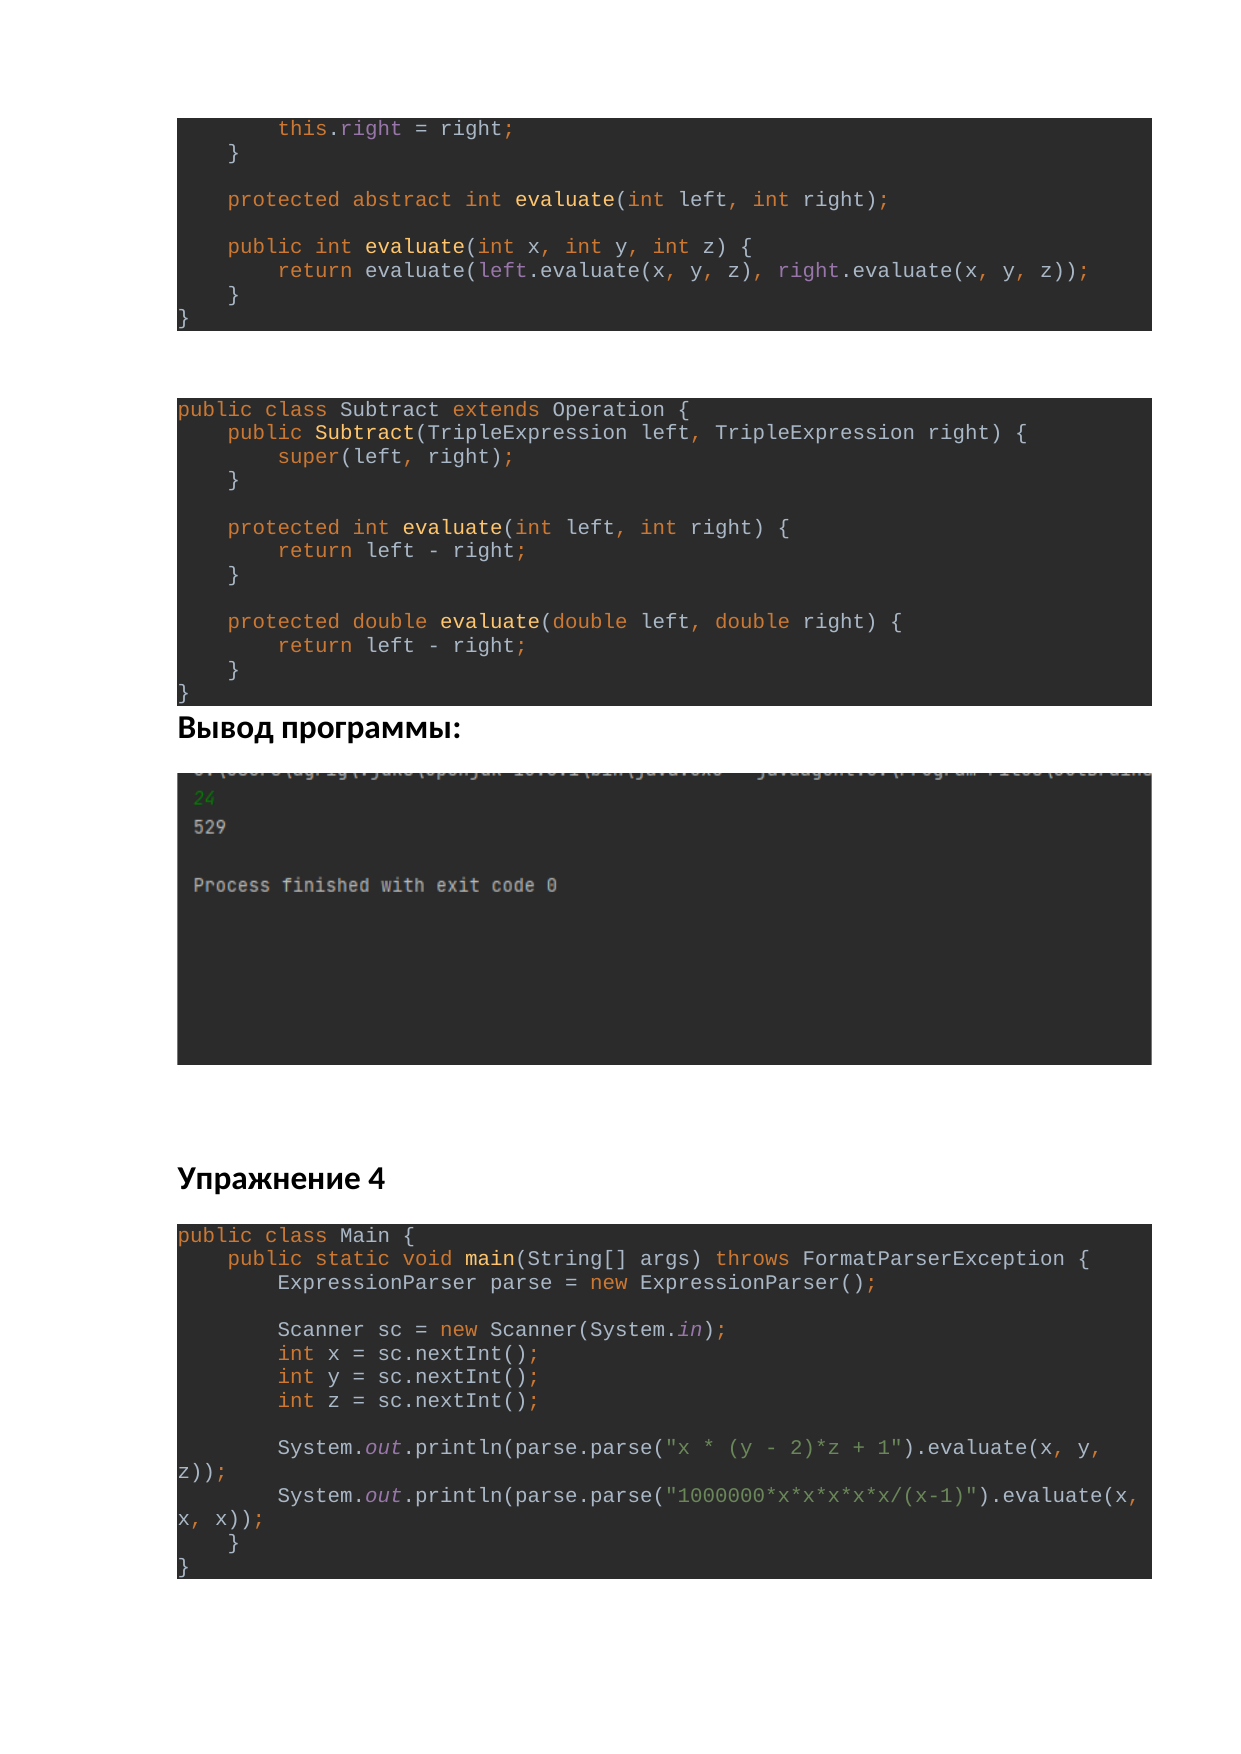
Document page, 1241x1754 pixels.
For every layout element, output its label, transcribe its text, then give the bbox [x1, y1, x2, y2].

text public class Subtract extends Operation { public Subtract(TripleExpression left, TripleExpression right) { super(left, right); } protected int evaluate(int left, int right) { return left - right; } protected double evaluate(double left, double right) { return left - right; } } [177, 398, 1152, 706]
text Упражнение 4 [177, 1157, 1152, 1198]
picture [177, 773, 1152, 1065]
text Вывод программы: [177, 706, 1152, 747]
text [177, 118, 1152, 331]
text public class Main { public static void main(String[] args) throws FormatParserException { ExpressionParser parse = new ExpressionParser(); Scanner sc = new Scanner(System.in); int x = sc.nextInt(); int y = sc.nextInt(); int z = sc.nextInt(); System.out.println(parse.parse("x * (y - 2)*z + 1").evaluate(x, y, z)); System.out.println(parse.parse("1000000*x*x*x*x*x/(x-1)").evaluate(x, x, x)); } } [177, 1224, 1152, 1579]
